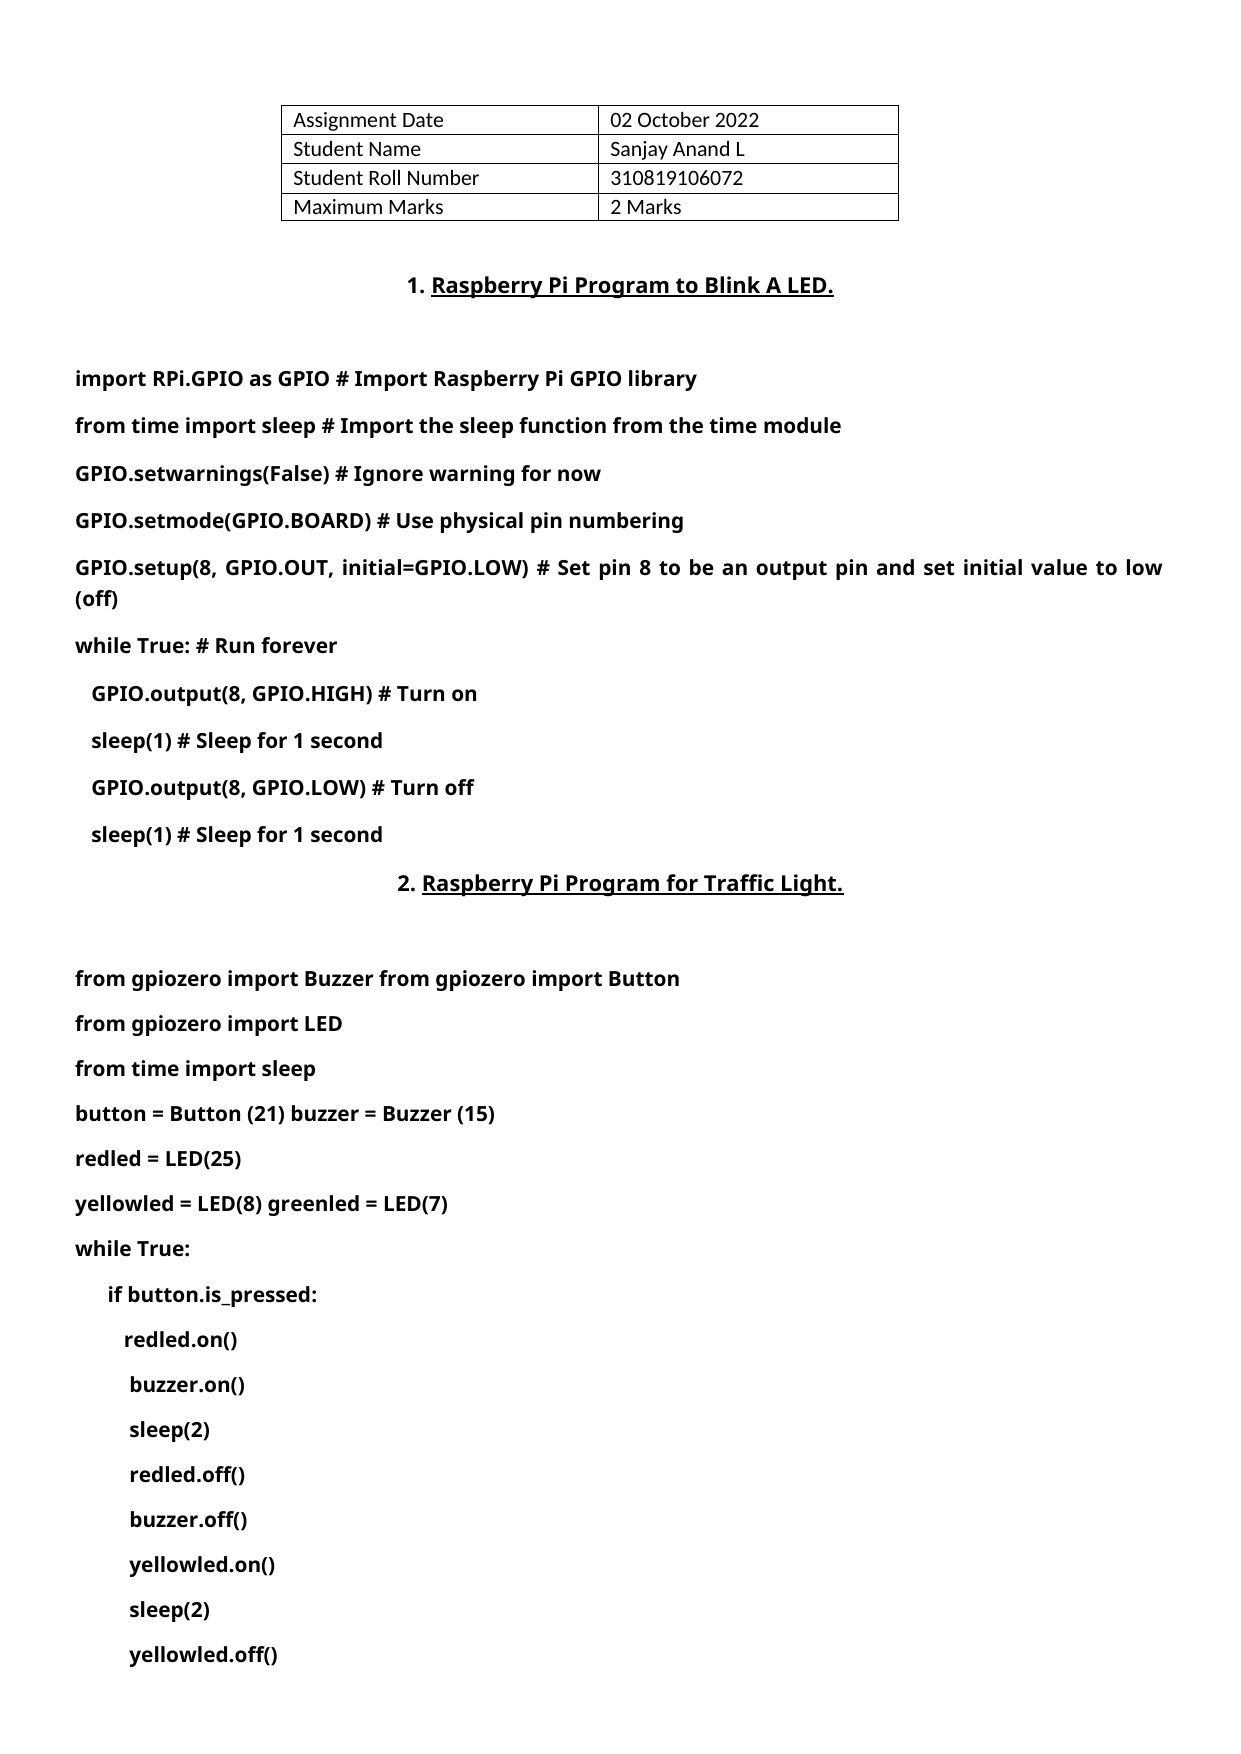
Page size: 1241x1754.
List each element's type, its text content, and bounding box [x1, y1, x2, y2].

text while True: [75, 1234, 1165, 1263]
text sleep(1) # Sleep for 1 second [75, 821, 1165, 849]
text button = Button (21) buzzer = Buzzer (15) [75, 1099, 1165, 1128]
table_cell 2 Marks [599, 194, 898, 220]
text sleep(2) [75, 1415, 1165, 1443]
table_cell 310819106072 [599, 164, 898, 192]
text from gpiozero import Buzzer from gpiozero import Button [75, 964, 1165, 992]
table_cell Student Name [282, 135, 598, 163]
table_header Assignment Date [282, 106, 598, 134]
text sleep(1) # Sleep for 1 second [75, 726, 1165, 754]
text sleep(2) [75, 1595, 1165, 1624]
text if button.is_pressed: [75, 1280, 1165, 1308]
text GPIO.output(8, GPIO.HIGH) # Turn on [75, 679, 1165, 707]
table_cell Student Roll Number [282, 164, 598, 192]
text GPIO.setwarnings(False) # Ignore warning for now [75, 459, 1165, 487]
table_cell Sanjay Anand L [599, 135, 898, 163]
text import RPi.GPIO as GPIO # Import Raspberry Pi GPIO library [75, 364, 1165, 393]
text GPIO.setup(8, GPIO.OUT, initial=GPIO.LOW) # Set pin 8 to be an output pin and set initial value to low (off) [75, 553, 1165, 613]
text yellowled = LED(8) greenled = LED(7) [75, 1189, 1165, 1218]
text from gpiozero import LED [75, 1009, 1165, 1037]
text GPIO.setmode(GPIO.BOARD) # Use physical pin numbering [75, 506, 1165, 535]
text redled = LED(25) [75, 1144, 1165, 1173]
text from time import sleep # Import the sleep function from the time module [75, 412, 1165, 440]
text 1. Raspberry Pi Program to Blink A LED. [75, 270, 1165, 300]
text yellowled.on() [75, 1550, 1165, 1579]
table_cell Maximum Marks [282, 194, 598, 220]
table_header 02 October 2022 [599, 106, 898, 134]
text from time import sleep [75, 1054, 1165, 1083]
text GPIO.output(8, GPIO.LOW) # Turn off [75, 773, 1165, 802]
text buzzer.on() [75, 1370, 1165, 1398]
text 2. Raspberry Pi Program for Traffic Light. [75, 868, 1165, 898]
text while True: # Run forever [75, 631, 1165, 660]
text buzzer.off() [75, 1505, 1165, 1534]
text redled.on() [75, 1325, 1165, 1353]
text yellowled.off() [75, 1641, 1165, 1669]
text redled.off() [75, 1460, 1165, 1488]
